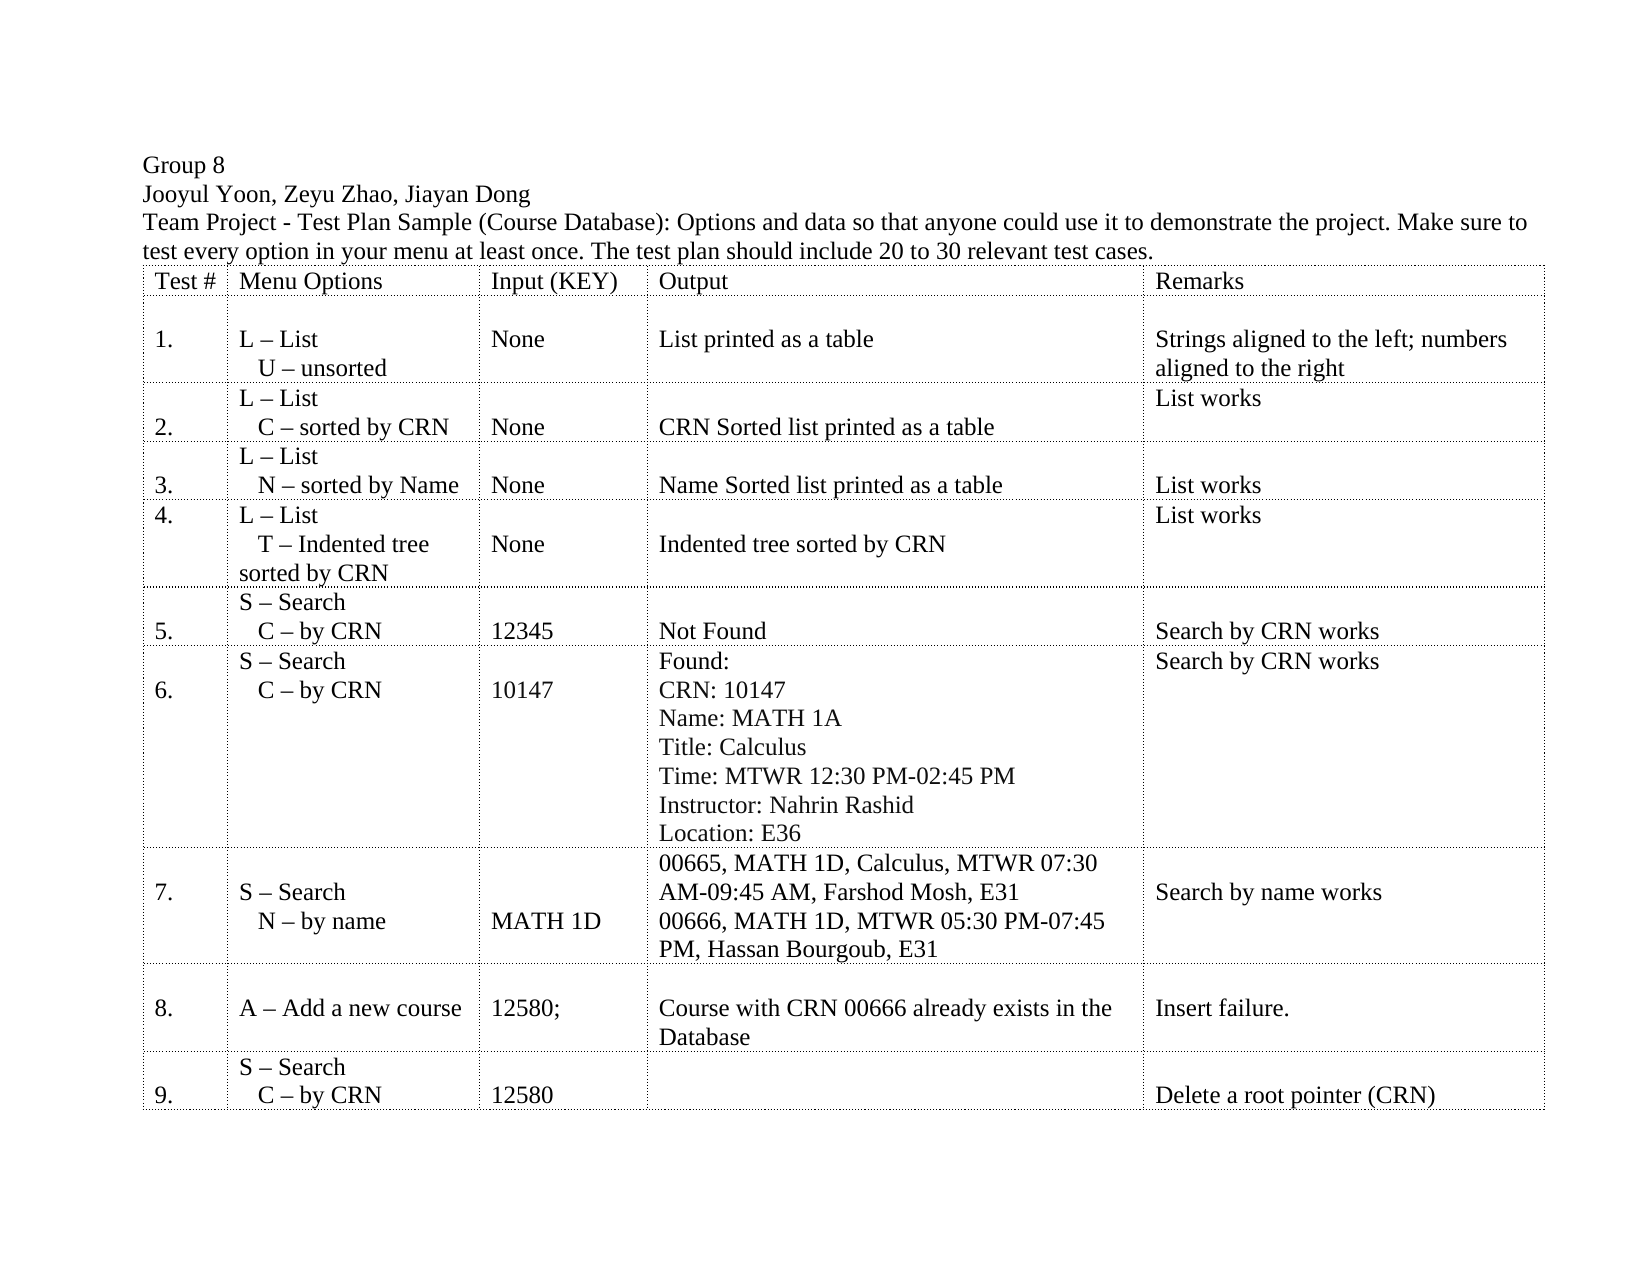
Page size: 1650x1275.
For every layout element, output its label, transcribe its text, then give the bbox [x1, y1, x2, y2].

table_cell Indented tree sorted by CRN [648, 499, 1144, 586]
table_cell List printed as a table [648, 295, 1144, 382]
table_cell 4. [143, 499, 228, 586]
table_header Remarks [1144, 265, 1544, 295]
table_cell Search by CRN works [1144, 586, 1544, 645]
table_cell Strings aligned to the left; numbers aligned to the right [1144, 295, 1544, 382]
table_cell 12345 [480, 586, 647, 645]
table_cell None [480, 295, 647, 382]
table_cell 5. [143, 586, 228, 645]
table_header Menu Options [228, 265, 479, 295]
table_cell 10147 [480, 645, 647, 847]
text Team Project - Test Plan Sample (Course Database): Options and data so that anyone could use it to demonstrate the project. Make sure to test every option in your menu at least once. The test plan should include 20 to 30 relevant test cases. [142, 207, 1545, 265]
table_cell L – List T – Indented tree sorted by CRN [228, 499, 479, 586]
table_cell Name Sorted list printed as a table [648, 441, 1144, 499]
table_cell List works [1144, 499, 1544, 586]
table_cell L – List C – sorted by CRN [228, 382, 479, 441]
table_cell None [480, 499, 647, 586]
table_cell L – List U – unsorted [228, 295, 479, 382]
table_cell 9. [143, 1051, 228, 1109]
text Jooyul Yoon, Zeyu Zhao, Jiayan Dong [142, 179, 1545, 207]
table_cell 3. [143, 441, 228, 499]
text Group 8 [142, 150, 1545, 179]
table_cell List works [1144, 382, 1544, 441]
table_cell S – Search C – by CRN [228, 645, 479, 847]
table_cell Insert failure. [1144, 963, 1544, 1051]
table_header Test # [143, 265, 228, 295]
table_cell 2. [143, 382, 228, 441]
table_cell MATH 1D [480, 847, 647, 963]
table_cell 12580; [480, 963, 647, 1051]
table_cell Found: CRN: 10147 Name: MATH 1A Title: Calculus Time: MTWR 12:30 PM-02:45 PM Instructor: Nahrin Rashid Location: E36 [648, 645, 1144, 847]
table_cell S – Search C – by CRN [228, 586, 479, 645]
table_cell None [480, 441, 647, 499]
table_cell Search by name works [1144, 847, 1544, 963]
table_header Input (KEY) [480, 265, 647, 295]
table_cell A – Add a new course [228, 963, 479, 1051]
table_cell 12580 [480, 1051, 647, 1109]
table_cell 7. [143, 847, 228, 963]
table_cell [648, 1051, 1144, 1109]
table_cell 00665, MATH 1D, Calculus, MTWR 07:30 AM-09:45 AM, Farshod Mosh, E31 00666, MATH 1D, MTWR 05:30 PM-07:45 PM, Hassan Bourgoub, E31 [648, 847, 1144, 963]
table_cell Course with CRN 00666 already exists in the Database [648, 963, 1144, 1051]
table_cell 1. [143, 295, 228, 382]
table_cell 6. [143, 645, 228, 847]
table_cell None [480, 382, 647, 441]
table_cell Search by CRN works [1144, 645, 1544, 847]
table_cell 8. [143, 963, 228, 1051]
table_cell CRN Sorted list printed as a table [648, 382, 1144, 441]
table_cell S – Search N – by name [228, 847, 479, 963]
table_cell Not Found [648, 586, 1144, 645]
table_header Output [648, 265, 1144, 295]
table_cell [1144, 1051, 1544, 1109]
table_cell L – List N – sorted by Name [228, 441, 479, 499]
table_cell List works [1144, 441, 1544, 499]
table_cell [228, 1051, 479, 1109]
